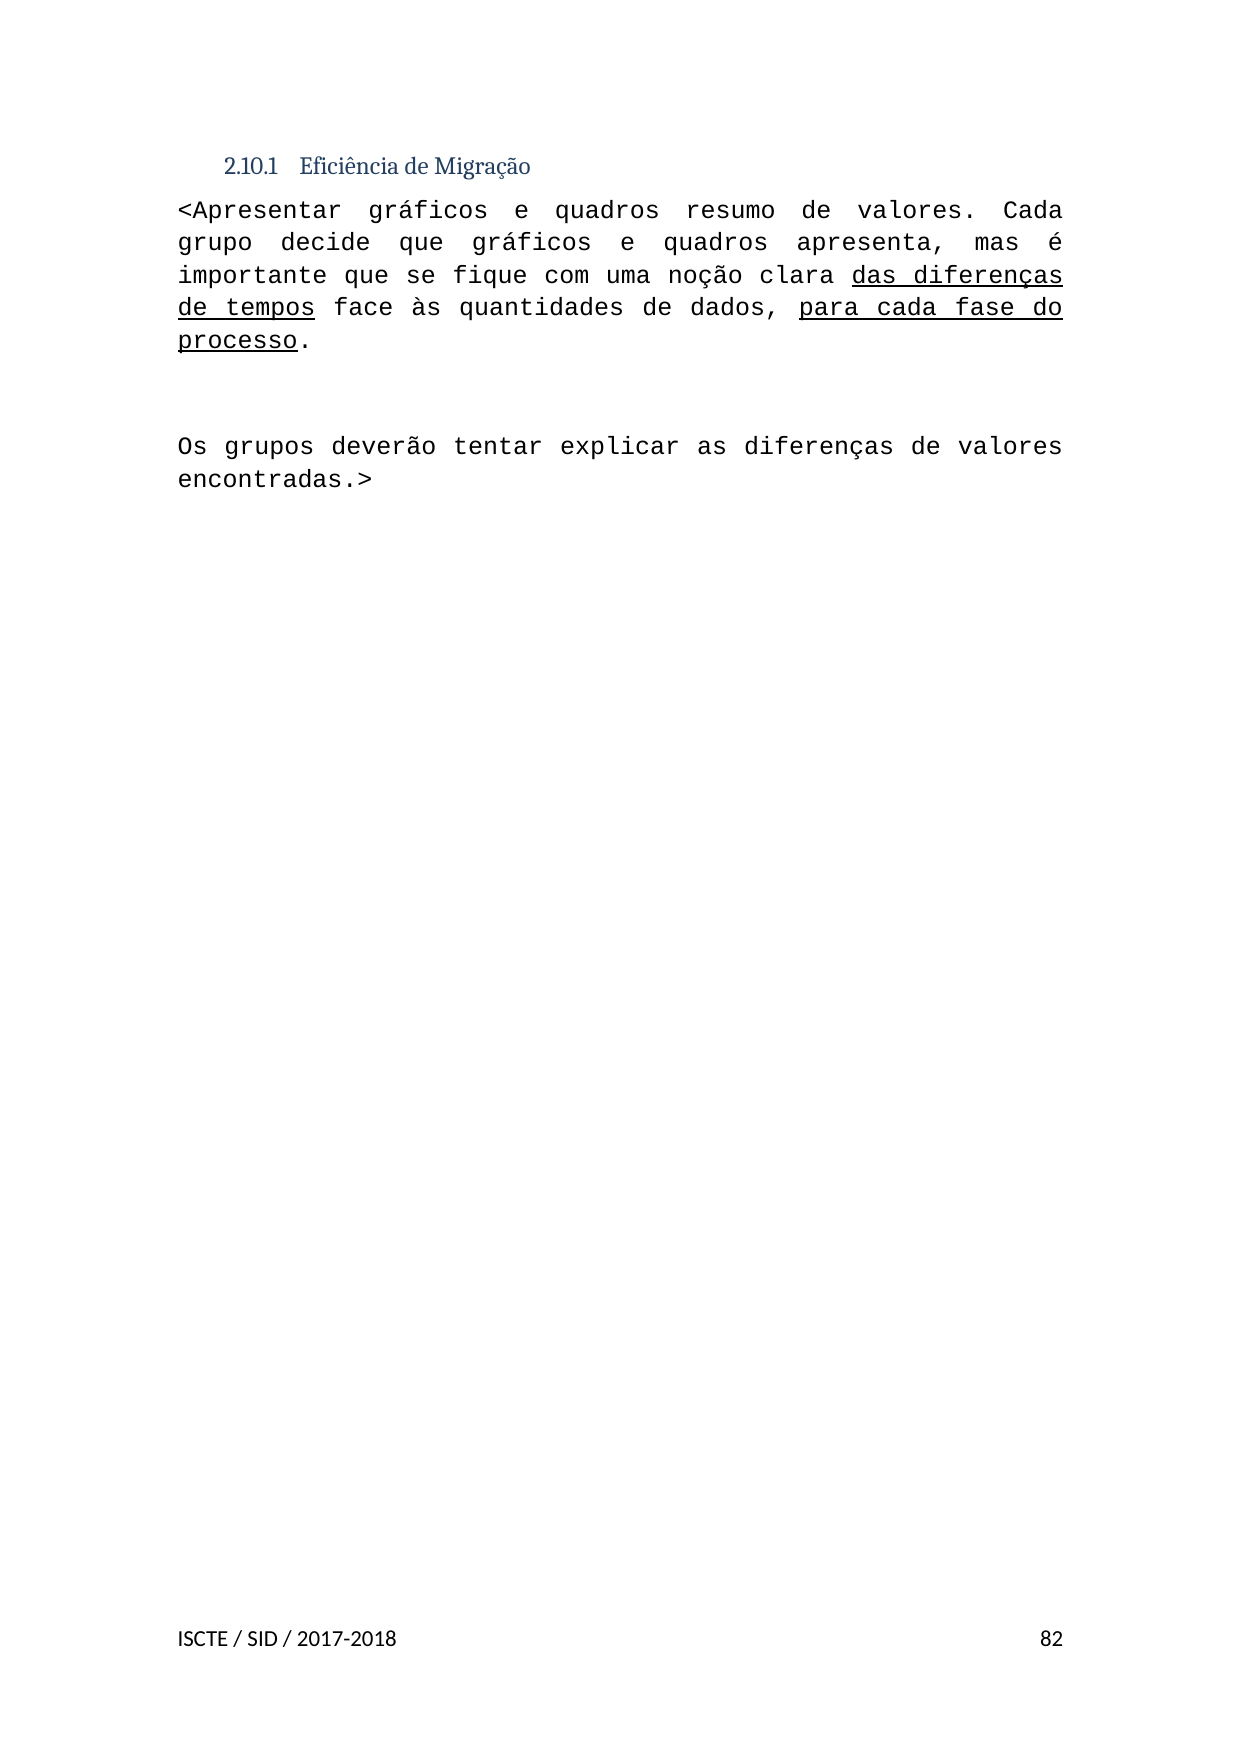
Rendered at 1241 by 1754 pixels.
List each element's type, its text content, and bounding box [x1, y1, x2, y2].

text <Apresentar gráficos e quadros resumo de valores. Cada grupo decide que gráficos e quadros apresenta, mas é importante que se fique com uma noção clara das diferenças de tempos face às quantidades de dados, para cada fase do processo. [177, 197, 1063, 356]
text Os grupos deverão tentar explicar as diferenças de valores encontradas.> [177, 434, 1063, 495]
subtitle Eficiência de Migração [224, 152, 1063, 181]
